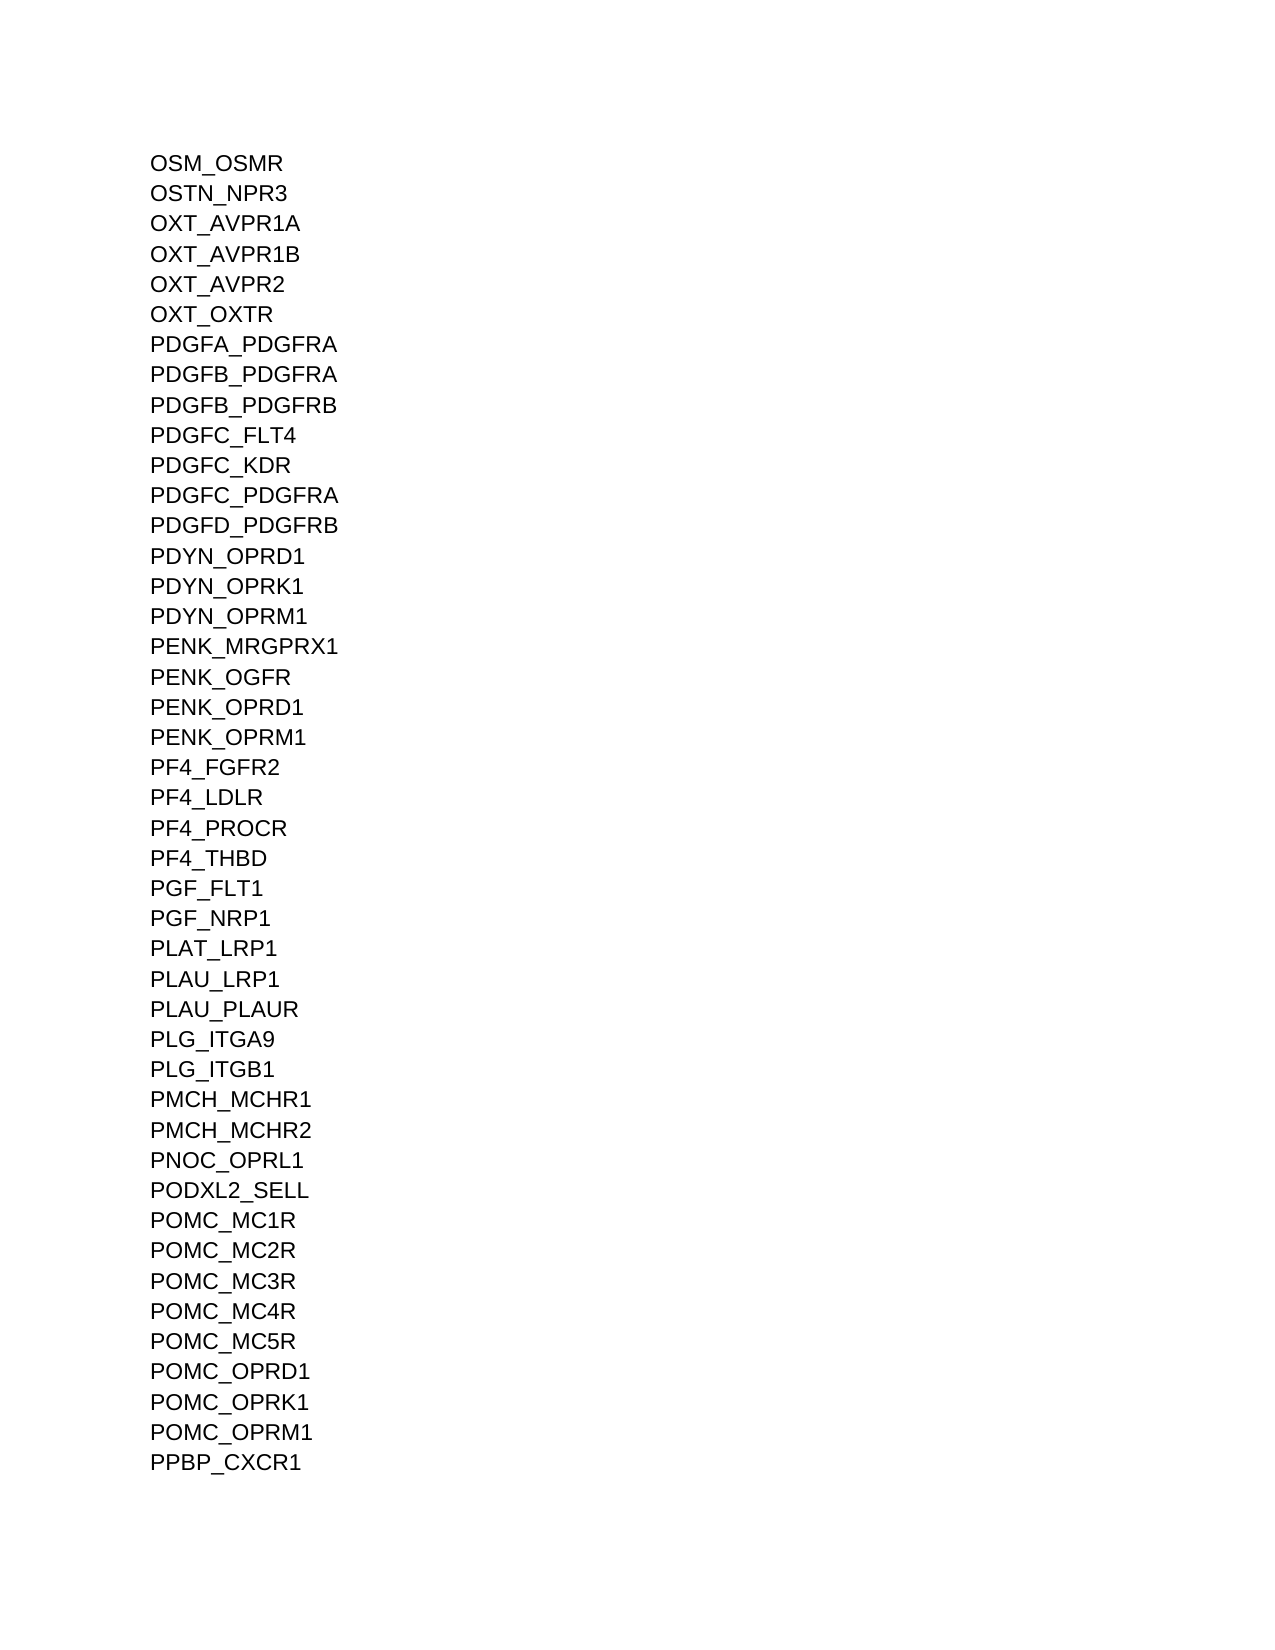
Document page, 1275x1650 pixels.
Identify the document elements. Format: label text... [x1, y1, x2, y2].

text POMC_OPRK1 [150, 1388, 1125, 1415]
text PDGFB_PDGFRB [150, 392, 1125, 418]
text PENK_OGFR [150, 663, 1125, 690]
text OSTN_NPR3 [150, 180, 1125, 207]
text OXT_AVPR2 [150, 271, 1125, 297]
text POMC_MC4R [150, 1298, 1125, 1324]
text PF4_LDLR [150, 784, 1125, 811]
text PNOC_OPRL1 [150, 1147, 1125, 1173]
text OSM_OSMR [150, 150, 1125, 176]
text PLAT_LRP1 [150, 935, 1125, 962]
text PGF_FLT1 [150, 875, 1125, 901]
text PDYN_OPRM1 [150, 603, 1125, 629]
text PF4_FGFR2 [150, 754, 1125, 781]
text OXT_AVPR1B [150, 241, 1125, 267]
text POMC_OPRM1 [150, 1419, 1125, 1445]
text PMCH_MCHR2 [150, 1117, 1125, 1143]
text PDGFC_FLT4 [150, 422, 1125, 448]
text PDGFB_PDGFRA [150, 361, 1125, 388]
text PGF_NRP1 [150, 905, 1125, 932]
text PDYN_OPRK1 [150, 573, 1125, 599]
text PDYN_OPRD1 [150, 543, 1125, 569]
text PLAU_PLAUR [150, 996, 1125, 1022]
text PLAU_LRP1 [150, 966, 1125, 992]
text POMC_MC2R [150, 1237, 1125, 1264]
text POMC_MC5R [150, 1328, 1125, 1354]
text PDGFC_KDR [150, 452, 1125, 478]
text PLG_ITGB1 [150, 1056, 1125, 1083]
text PODXL2_SELL [150, 1177, 1125, 1203]
text PF4_THBD [150, 845, 1125, 871]
text PDGFA_PDGFRA [150, 331, 1125, 358]
text PENK_MRGPRX1 [150, 633, 1125, 660]
text PDGFC_PDGFRA [150, 482, 1125, 509]
text PENK_OPRD1 [150, 694, 1125, 720]
text POMC_MC3R [150, 1268, 1125, 1294]
text OXT_AVPR1A [150, 210, 1125, 237]
text PF4_PROCR [150, 814, 1125, 841]
text PENK_OPRM1 [150, 724, 1125, 750]
text PDGFD_PDGFRB [150, 512, 1125, 539]
text POMC_OPRD1 [150, 1358, 1125, 1385]
text PMCH_MCHR1 [150, 1086, 1125, 1113]
text OXT_OXTR [150, 301, 1125, 327]
text PPBP_CXCR1 [150, 1449, 1125, 1475]
text POMC_MC1R [150, 1207, 1125, 1234]
text PLG_ITGA9 [150, 1026, 1125, 1052]
